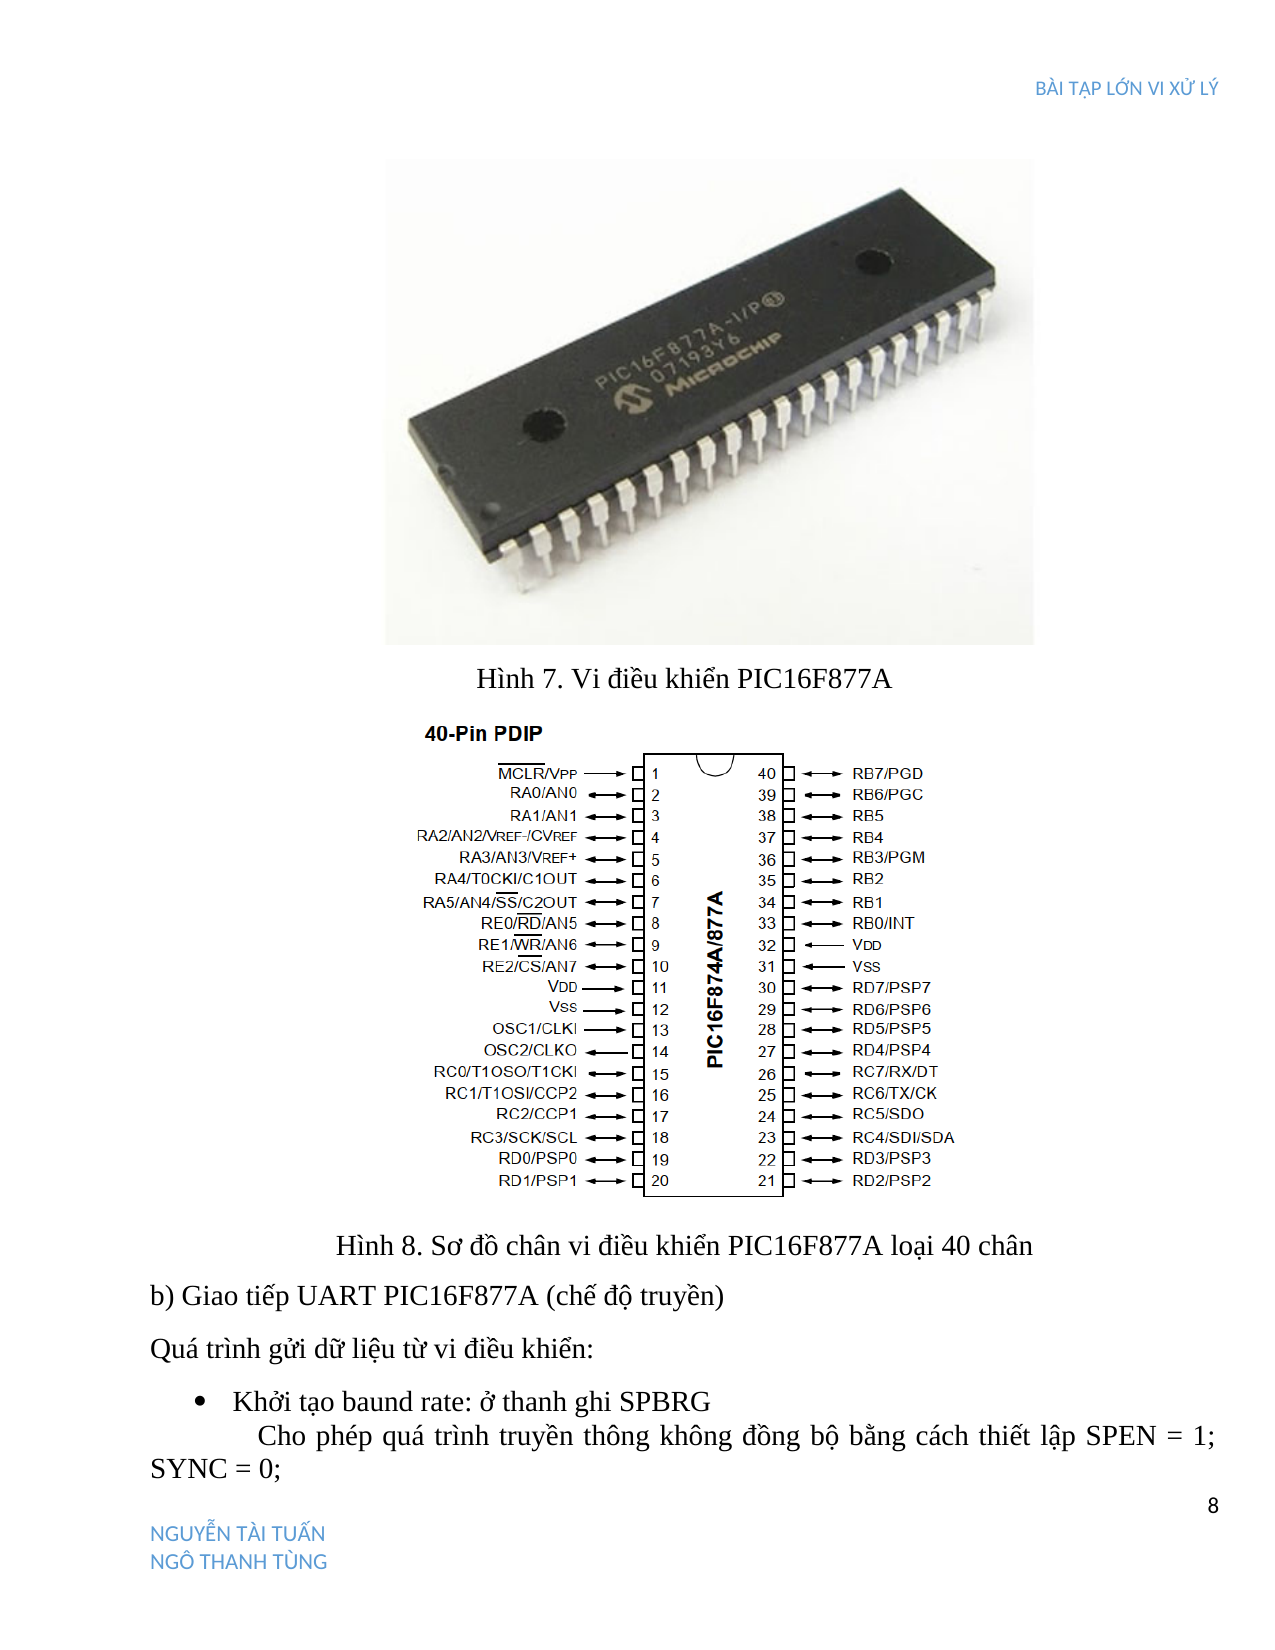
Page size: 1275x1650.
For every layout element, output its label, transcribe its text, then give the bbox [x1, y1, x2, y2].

text Hình 7. Vi điều khiển PIC16F877A [150, 661, 1219, 694]
list Khởi tạo baund rate: ở thanh ghi SPBRG [195, 1384, 1219, 1418]
picture [258, 159, 1111, 645]
text b) Giao tiếp UART PIC16F877A (chế độ truyền) [150, 1278, 1219, 1312]
picture [403, 711, 966, 1212]
text Hình 8. Sơ đồ chân vi điều khiển PIC16F877A loại 40 chân [150, 1228, 1219, 1262]
text Quá trình gửi dữ liệu từ vi điều khiển: [150, 1331, 1219, 1365]
text Cho phép quá trình truyền thông không đồng bộ bằng cách thiết lập SPEN = 1; SYNC = 0; [150, 1418, 1219, 1485]
